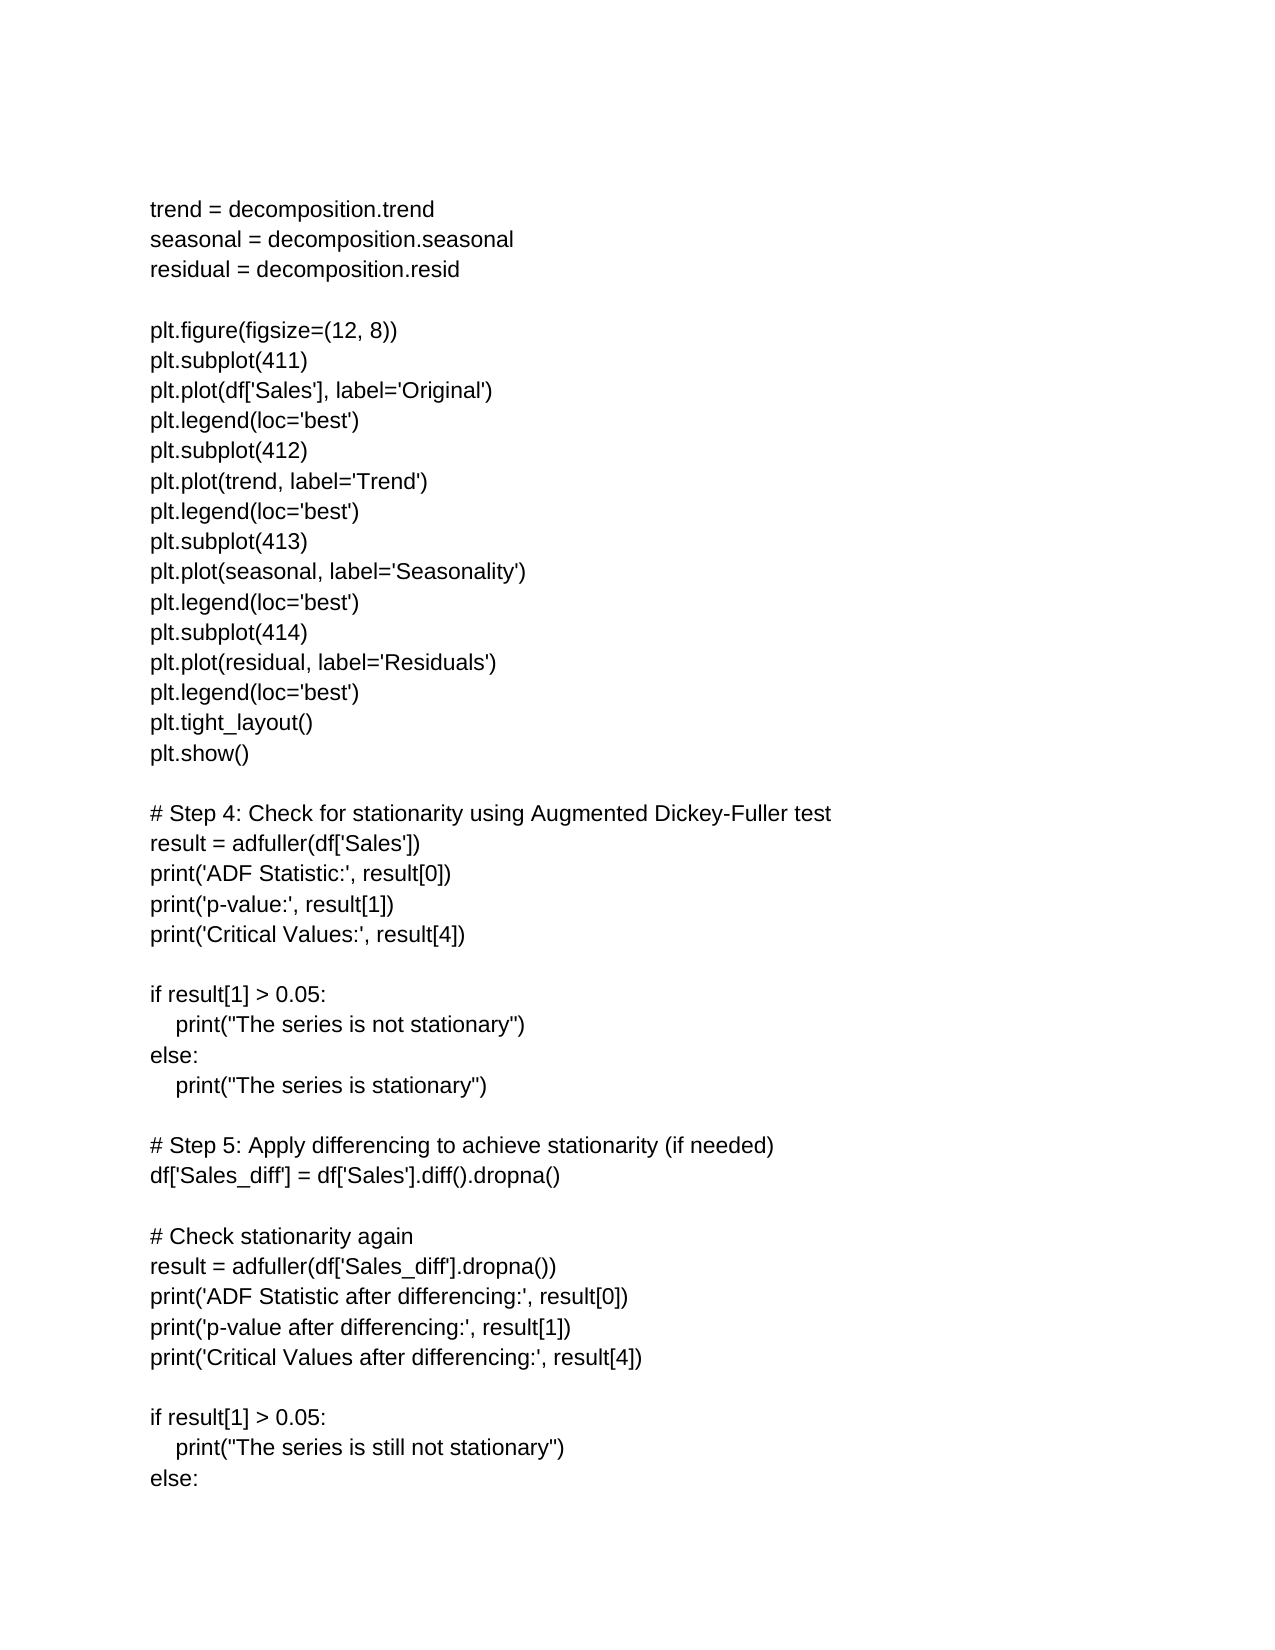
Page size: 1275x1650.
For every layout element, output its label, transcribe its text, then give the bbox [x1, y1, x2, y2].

text plt.figure(figsize=(12, 8)) [150, 317, 1125, 343]
text plt.legend(loc='best') [150, 679, 1125, 706]
text result = adfuller(df['Sales']) [150, 830, 1125, 857]
text plt.subplot(414) [150, 619, 1125, 645]
text residual = decomposition.resid [150, 256, 1125, 283]
text plt.subplot(413) [150, 528, 1125, 554]
text if result[1] > 0.05: [150, 1404, 1125, 1431]
text else: [150, 1042, 1125, 1068]
text print("The series is stationary") [150, 1072, 1125, 1098]
text print('Critical Values:', result[4]) [150, 921, 1125, 947]
text # Step 4: Check for stationarity using Augmented Dickey-Fuller test [150, 800, 1125, 826]
text print("The series is not stationary") [150, 1011, 1125, 1038]
text if result[1] > 0.05: [150, 981, 1125, 1008]
text else: [150, 1464, 1125, 1491]
text print('p-value after differencing:', result[1]) [150, 1313, 1125, 1340]
text plt.plot(trend, label='Trend') [150, 468, 1125, 494]
text print('Critical Values after differencing:', result[4]) [150, 1344, 1125, 1370]
text plt.tight_layout() [150, 709, 1125, 736]
text plt.legend(loc='best') [150, 407, 1125, 434]
text print('ADF Statistic:', result[0]) [150, 860, 1125, 887]
text print('ADF Statistic after differencing:', result[0]) [150, 1283, 1125, 1310]
text print('p-value:', result[1]) [150, 891, 1125, 917]
text plt.legend(loc='best') [150, 588, 1125, 615]
text plt.plot(seasonal, label='Seasonality') [150, 558, 1125, 585]
text df['Sales_diff'] = df['Sales'].diff().dropna() [150, 1162, 1125, 1189]
text result = adfuller(df['Sales_diff'].dropna()) [150, 1253, 1125, 1279]
text # Check stationarity again [150, 1223, 1125, 1249]
text plt.plot(residual, label='Residuals') [150, 649, 1125, 675]
text trend = decomposition.trend [150, 196, 1125, 222]
text plt.plot(df['Sales'], label='Original') [150, 377, 1125, 403]
text seasonal = decomposition.seasonal [150, 226, 1125, 252]
text plt.legend(loc='best') [150, 498, 1125, 524]
text # Step 5: Apply differencing to achieve stationarity (if needed) [150, 1132, 1125, 1159]
text plt.show() [150, 739, 1125, 766]
text plt.subplot(412) [150, 437, 1125, 464]
text plt.subplot(411) [150, 347, 1125, 373]
text print("The series is still not stationary") [150, 1434, 1125, 1461]
